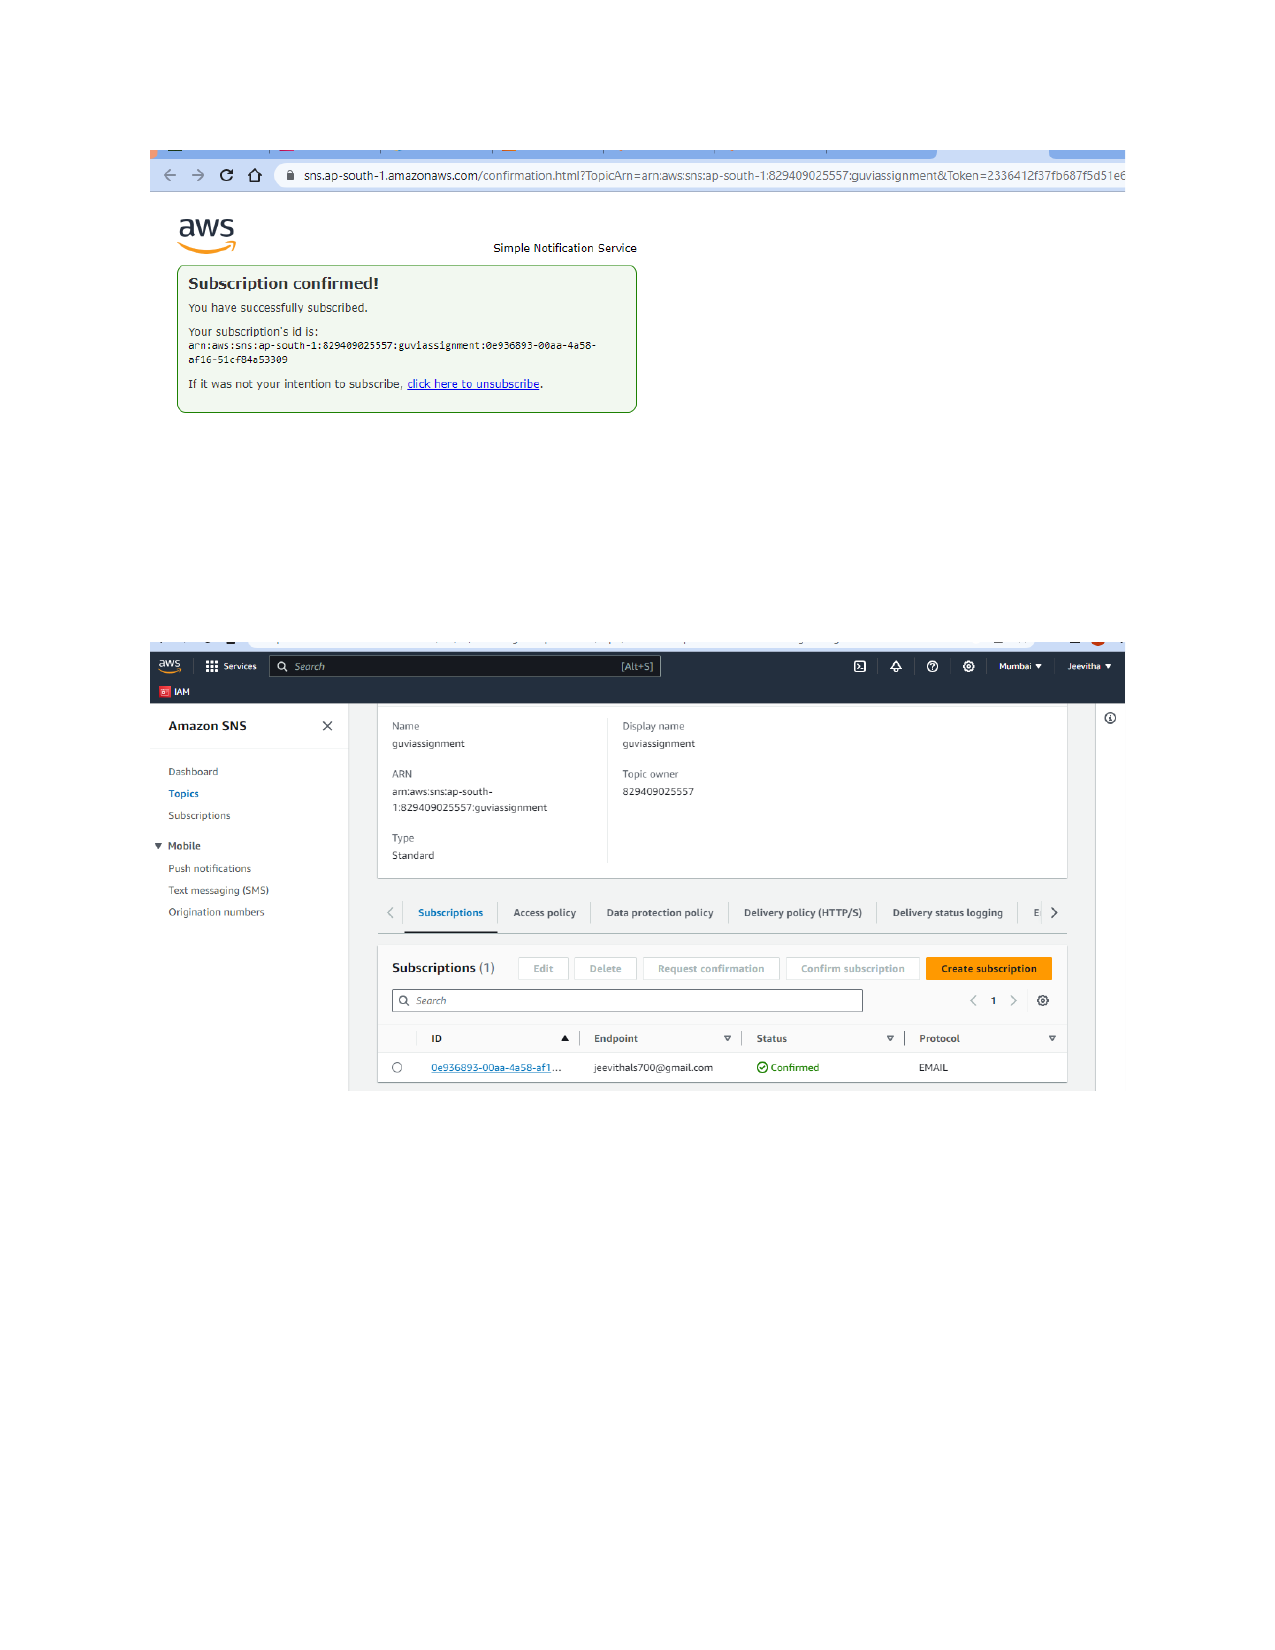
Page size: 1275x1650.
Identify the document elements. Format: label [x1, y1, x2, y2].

picture [150, 150, 1125, 609]
picture [150, 642, 1125, 1091]
